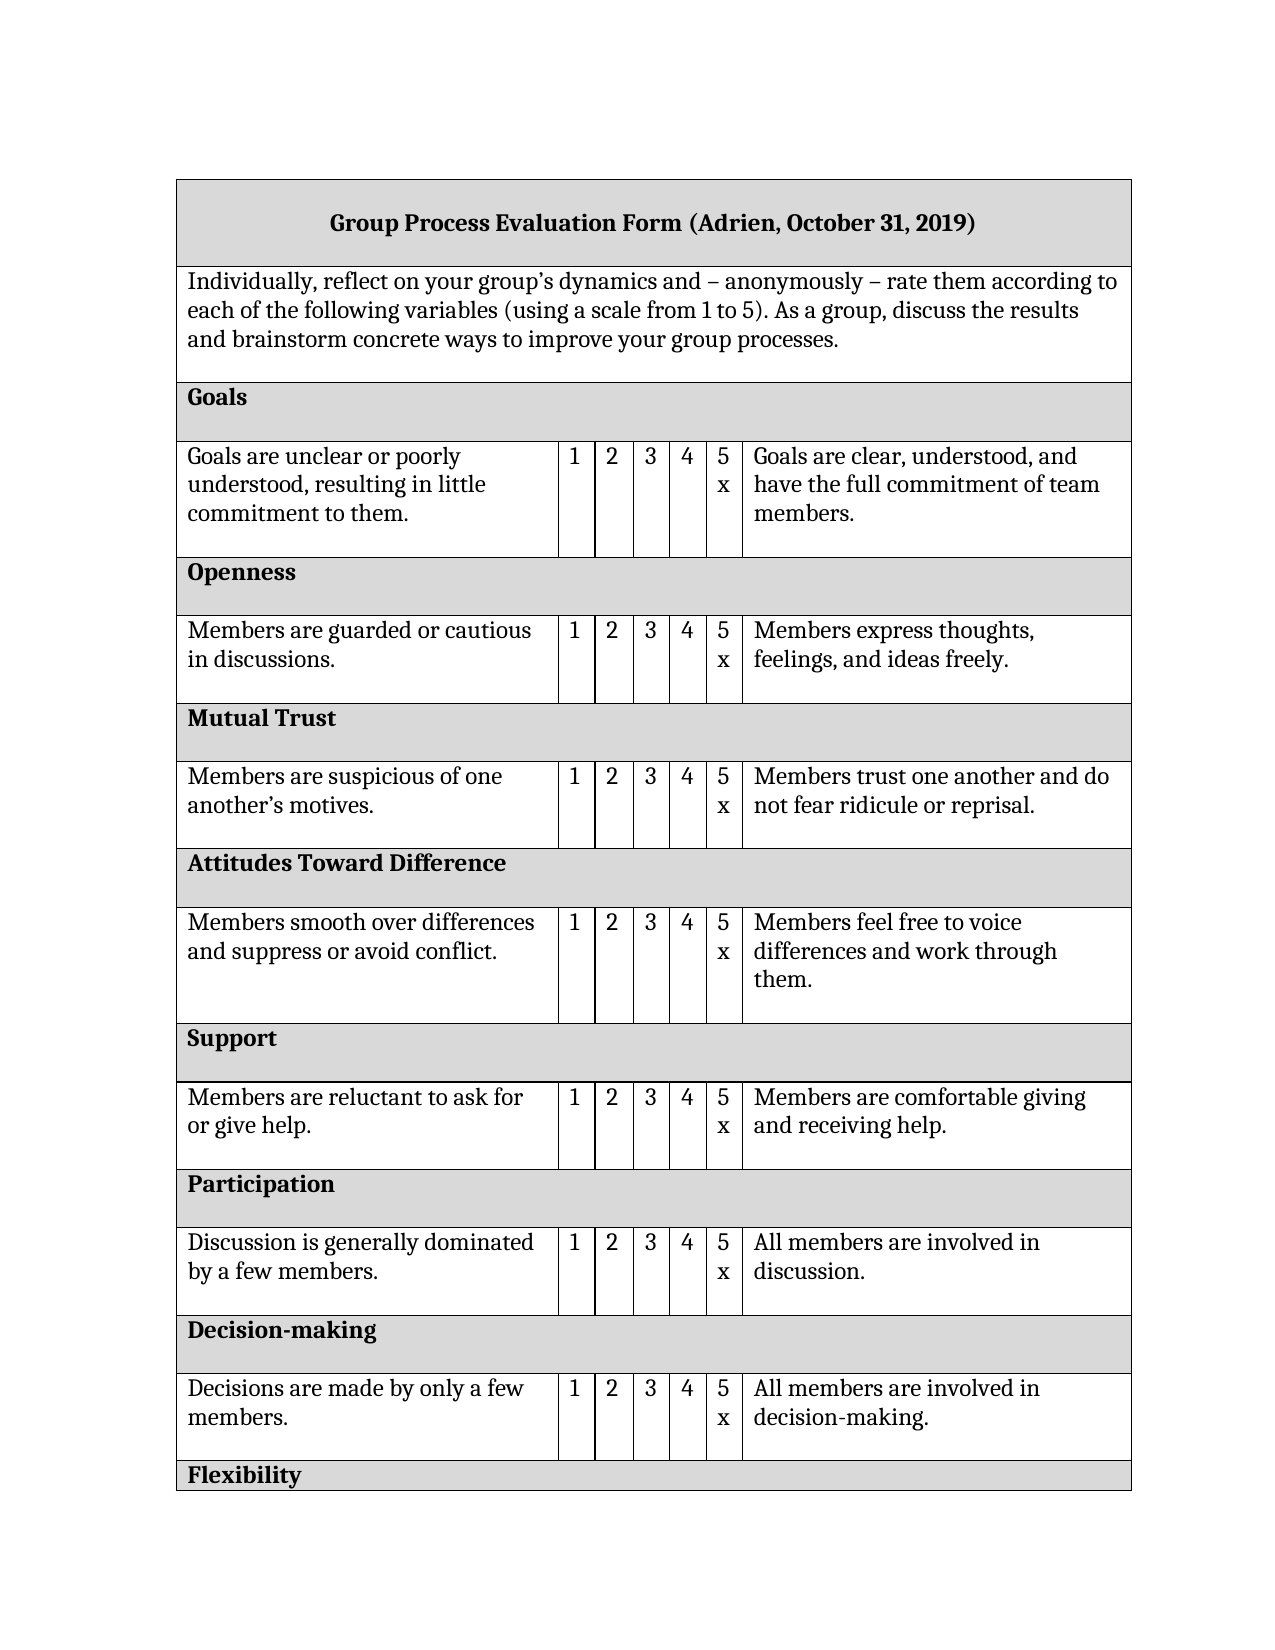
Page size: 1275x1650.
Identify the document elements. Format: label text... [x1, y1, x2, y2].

table_cell 1 [559, 1374, 594, 1460]
table_cell 1 [559, 442, 594, 557]
table_cell All members are involved in decision-making. [743, 1374, 1131, 1460]
table_cell Decision-making [177, 1316, 1131, 1373]
table_cell 2 [596, 1083, 633, 1169]
table_cell 1 [559, 616, 594, 702]
table_cell 5 x [707, 1083, 742, 1169]
table_cell Decisions are made by only a few members. [177, 1374, 558, 1460]
table_cell Members express thoughts, feelings, and ideas freely. [743, 616, 1131, 702]
table_cell 1 [559, 1083, 594, 1169]
table_cell 4 [670, 616, 706, 702]
table_cell 3 [634, 1228, 669, 1314]
table_cell 4 [670, 1374, 706, 1460]
table_cell Members are guarded or cautious in discussions. [177, 616, 558, 702]
table_cell 5 x [707, 1374, 742, 1460]
table_cell 1 [559, 1228, 594, 1314]
table_cell Members feel free to voice differences and work through them. [743, 908, 1131, 1023]
table_cell Members smooth over differences and suppress or avoid conflict. [177, 908, 558, 1023]
table_cell 2 [596, 762, 633, 848]
table_cell Members are reluctant to ask for or give help. [177, 1083, 558, 1169]
table_cell Members are comfortable giving and receiving help. [743, 1083, 1131, 1169]
table_cell Goals [177, 383, 1131, 441]
table_cell 4 [670, 1083, 706, 1169]
table_cell 2 [596, 1228, 633, 1314]
table_cell 3 [634, 1083, 669, 1169]
table_cell Flexibility [177, 1461, 1131, 1490]
table_cell 2 [596, 442, 633, 557]
table_cell Participation [177, 1170, 1131, 1227]
table_cell 4 [670, 908, 706, 1023]
table_cell Goals are unclear or poorly understood, resulting in little commitment to them. [177, 442, 558, 557]
table_cell Individually, reflect on your group’s dynamics and – anonymously – rate them according to each of the following variables (using a scale from 1 to 5). As a group, discuss the results and brainstorm concrete ways to improve your group processes. [177, 267, 1131, 382]
table_cell Discussion is generally dominated by a few members. [177, 1228, 558, 1314]
table_cell 1 [559, 908, 594, 1023]
table_cell 2 [596, 1374, 633, 1460]
table_cell 4 [670, 762, 706, 848]
table_cell 5 x [707, 762, 742, 848]
table_cell 5 x [707, 1228, 742, 1314]
table_cell Openness [177, 558, 1131, 615]
table_cell 4 [670, 442, 706, 557]
table_cell 5 x [707, 908, 742, 1023]
table_cell 3 [634, 762, 669, 848]
table_cell Mutual Trust [177, 704, 1131, 761]
table_cell 3 [634, 908, 669, 1023]
table_cell Support [177, 1024, 1131, 1081]
table_cell 1 [559, 762, 594, 848]
table_cell All members are involved in discussion. [743, 1228, 1131, 1314]
table_cell Goals are clear, understood, and have the full commitment of team members. [743, 442, 1131, 557]
table_cell 2 [596, 616, 633, 702]
table_cell 3 [634, 1374, 669, 1460]
table_cell 3 [634, 616, 669, 702]
table_cell 5 x [707, 616, 742, 702]
table_cell Members trust one another and do not fear ridicule or reprisal. [743, 762, 1131, 848]
table_cell 3 [634, 442, 669, 557]
table_cell 4 [670, 1228, 706, 1314]
table_header Group Process Evaluation Form (Adrien, October 31, 2019) [177, 180, 1131, 266]
table_cell Members are suspicious of one another’s motives. [177, 762, 558, 848]
table_cell Attitudes Toward Difference [177, 849, 1131, 907]
table_cell 5 x [707, 442, 742, 557]
table_cell 2 [596, 908, 633, 1023]
